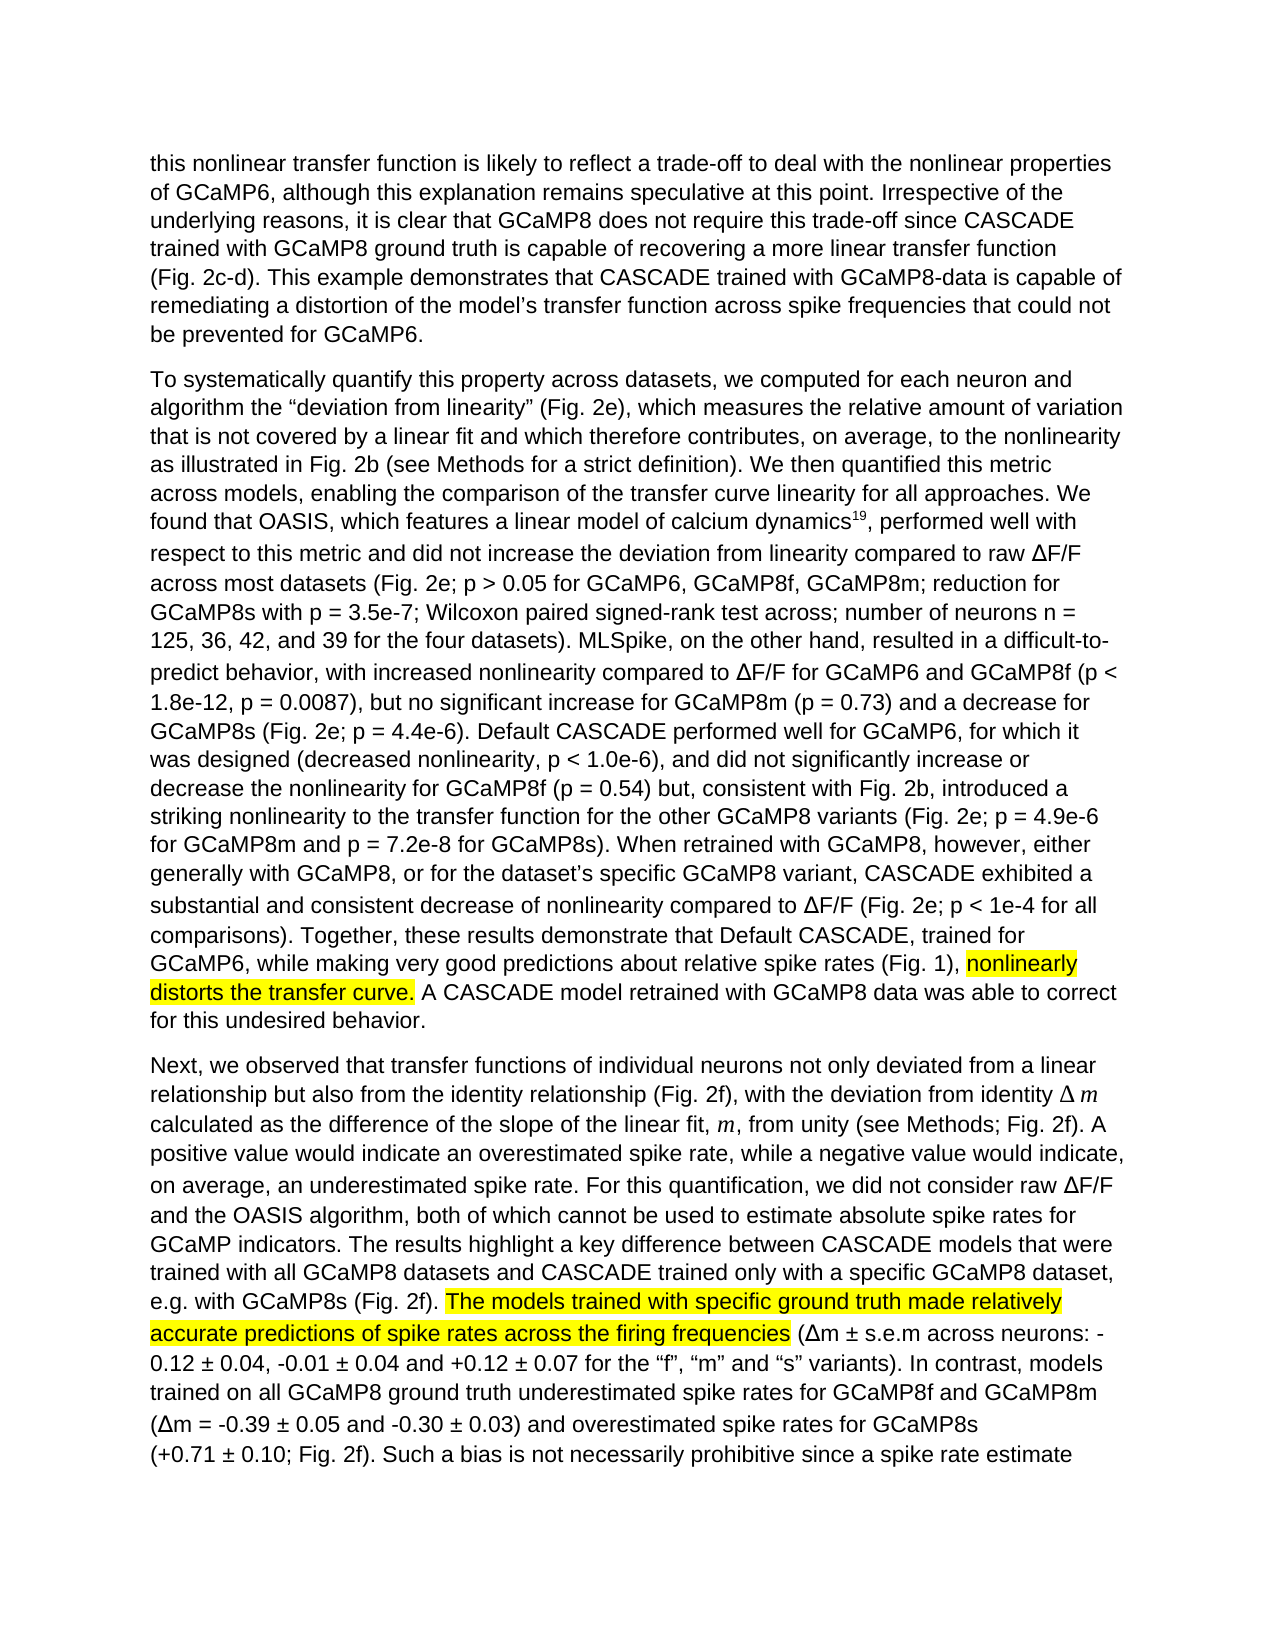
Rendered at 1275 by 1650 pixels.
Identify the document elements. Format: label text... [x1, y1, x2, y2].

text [150, 1052, 1125, 1467]
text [150, 150, 1125, 347]
text To systematically quantify this property across datasets, we computed for each neuron and algorithm the “deviation from linearity” (Fig. 2e), which measures the relative amount of variation that is not covered by a linear fit and which therefore contributes, on average, to the nonlinearity as illustrated in Fig. 2b (see Methods for a strict definition). We then quantified this metric across models, enabling the comparison of the transfer curve linearity for all approaches. We found that OASIS, which features a linear model of calcium dynamics19, performed well with respect to this metric and did not increase the deviation from linearity compared to raw ∆F/F across most datasets (Fig. 2e; p > 0.05 for GCaMP6, GCaMP8f, GCaMP8m; reduction for GCaMP8s with p = 3.5e-7; Wilcoxon paired signed-rank test across; number of neurons n = 125, 36, 42, and 39 for the four datasets). MLSpike, on the other hand, resulted in a difficult-to-predict behavior, with increased nonlinearity compared to ∆F/F for GCaMP6 and GCaMP8f (p < 1.8e-12, p = 0.0087), but no significant increase for GCaMP8m (p = 0.73) and a decrease for GCaMP8s (Fig. 2e; p = 4.4e-6). Default CASCADE performed well for GCaMP6, for which it was designed (decreased nonlinearity, p < 1.0e-6), and did not significantly increase or decrease the nonlinearity for GCaMP8f (p = 0.54) but, consistent with Fig. 2b, introduced a striking nonlinearity to the transfer function for the other GCaMP8 variants (Fig. 2e; p = 4.9e-6 for GCaMP8m and p = 7.2e-8 for GCaMP8s). When retrained with GCaMP8, however, either generally with GCaMP8, or for the dataset’s specific GCaMP8 variant, CASCADE exhibited a substantial and consistent decrease of nonlinearity compared to ∆F/F (Fig. 2e; p < 1e-4 for all comparisons). Together, these results demonstrate that Default CASCADE, trained for GCaMP6, while making very good predictions about relative spike rates (Fig. 1), nonlinearly distorts the transfer curve. A CASCADE model retrained with GCaMP8 data was able to correct for this undesired behavior. [150, 366, 1125, 1034]
